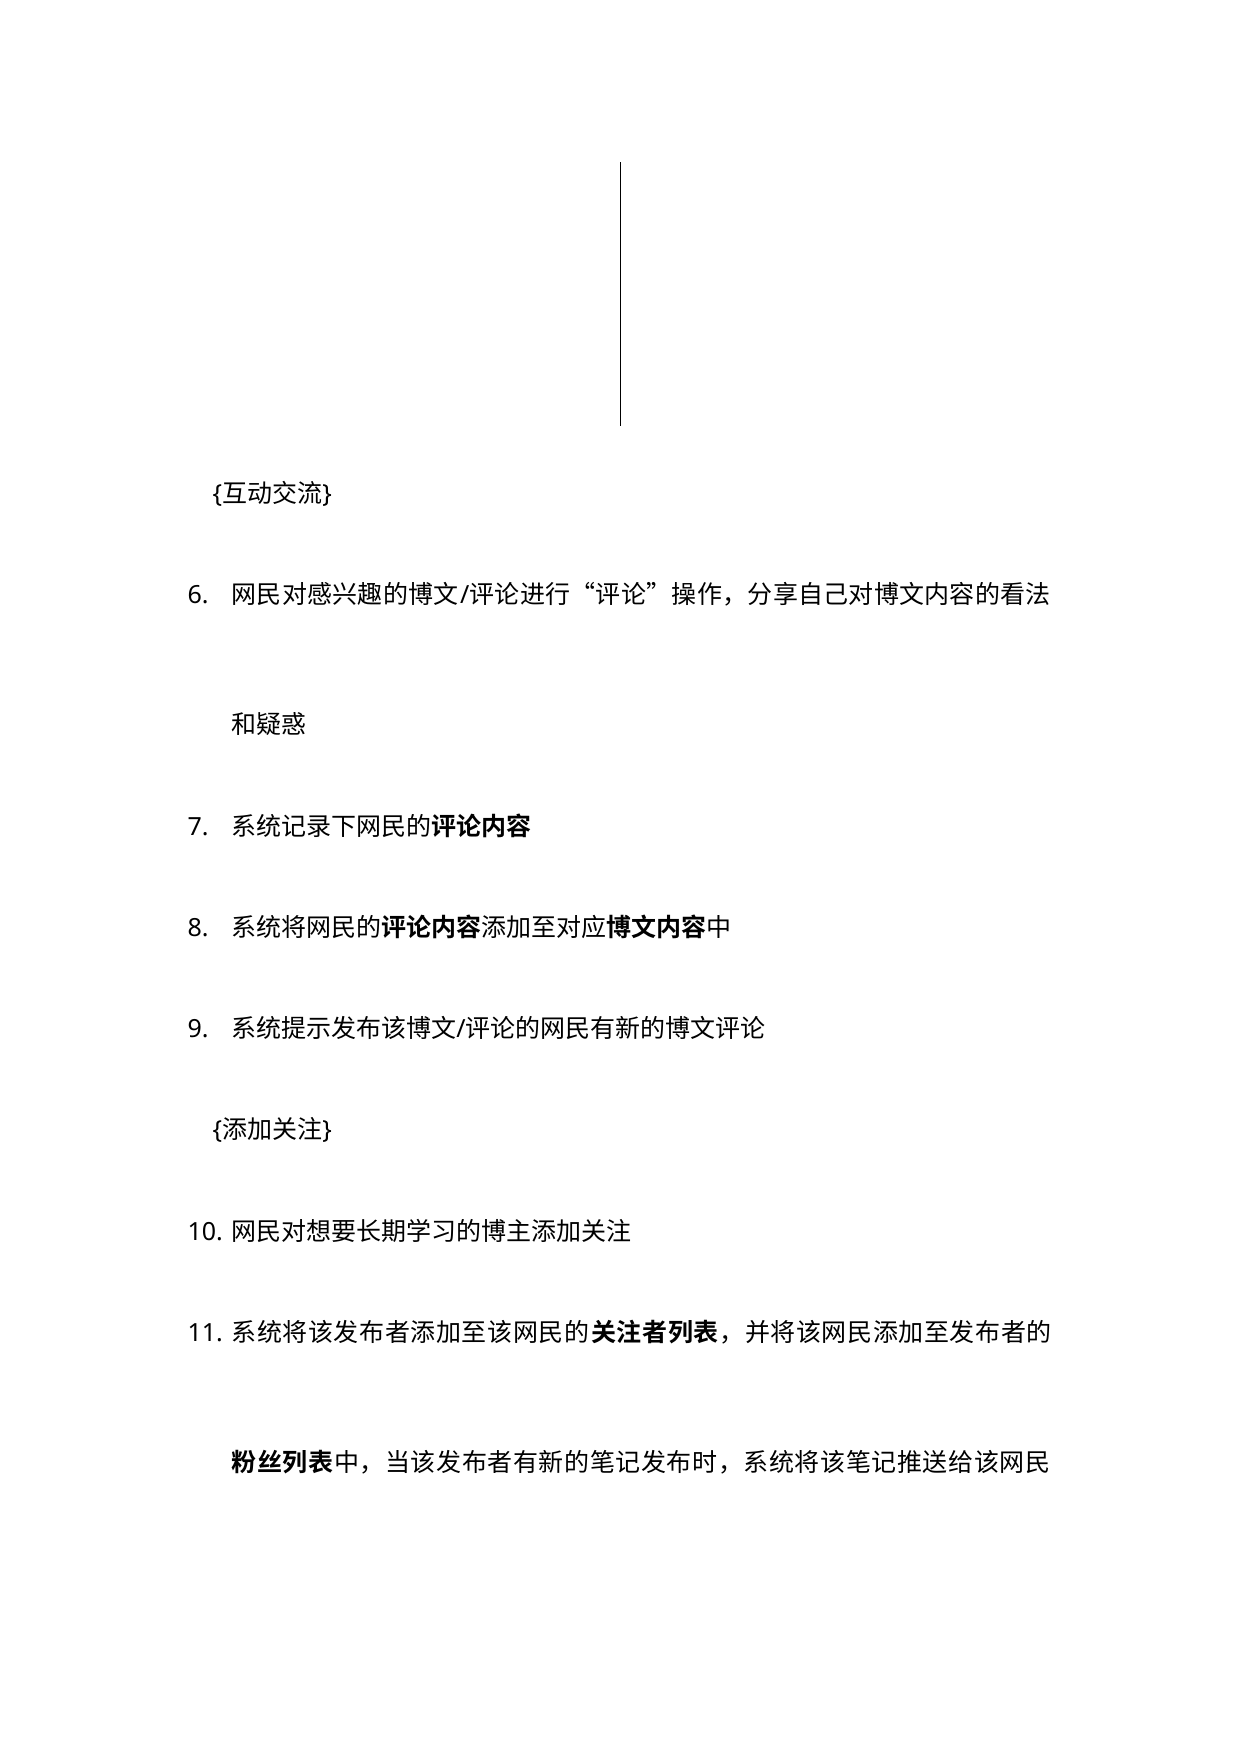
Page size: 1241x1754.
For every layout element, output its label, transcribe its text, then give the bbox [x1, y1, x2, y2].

list 系统将该发布者添加至该网民的关注者列表，并将该网民添加至发布者的粉丝列表中，当该发布者有新的笔记发布时，系统将该笔记推送给该网民并提示该网民有新的笔记发布 [187, 1298, 1053, 1493]
list 网民对感兴趣的博文/评论进行“评论”操作，分享自己对博文内容的看法和疑惑 [187, 560, 1053, 755]
text {添加关注} [187, 1095, 1053, 1160]
list 系统记录下网民的评论内容 [187, 792, 1053, 857]
text {互动交流} [187, 459, 1053, 524]
list 系统将网民的评论内容添加至对应博文内容中 [187, 893, 1053, 958]
list 网民对想要长期学习的博主添加关注 [187, 1197, 1053, 1262]
list 系统提示发布该博文/评论的网民有新的博文评论 [187, 994, 1053, 1059]
